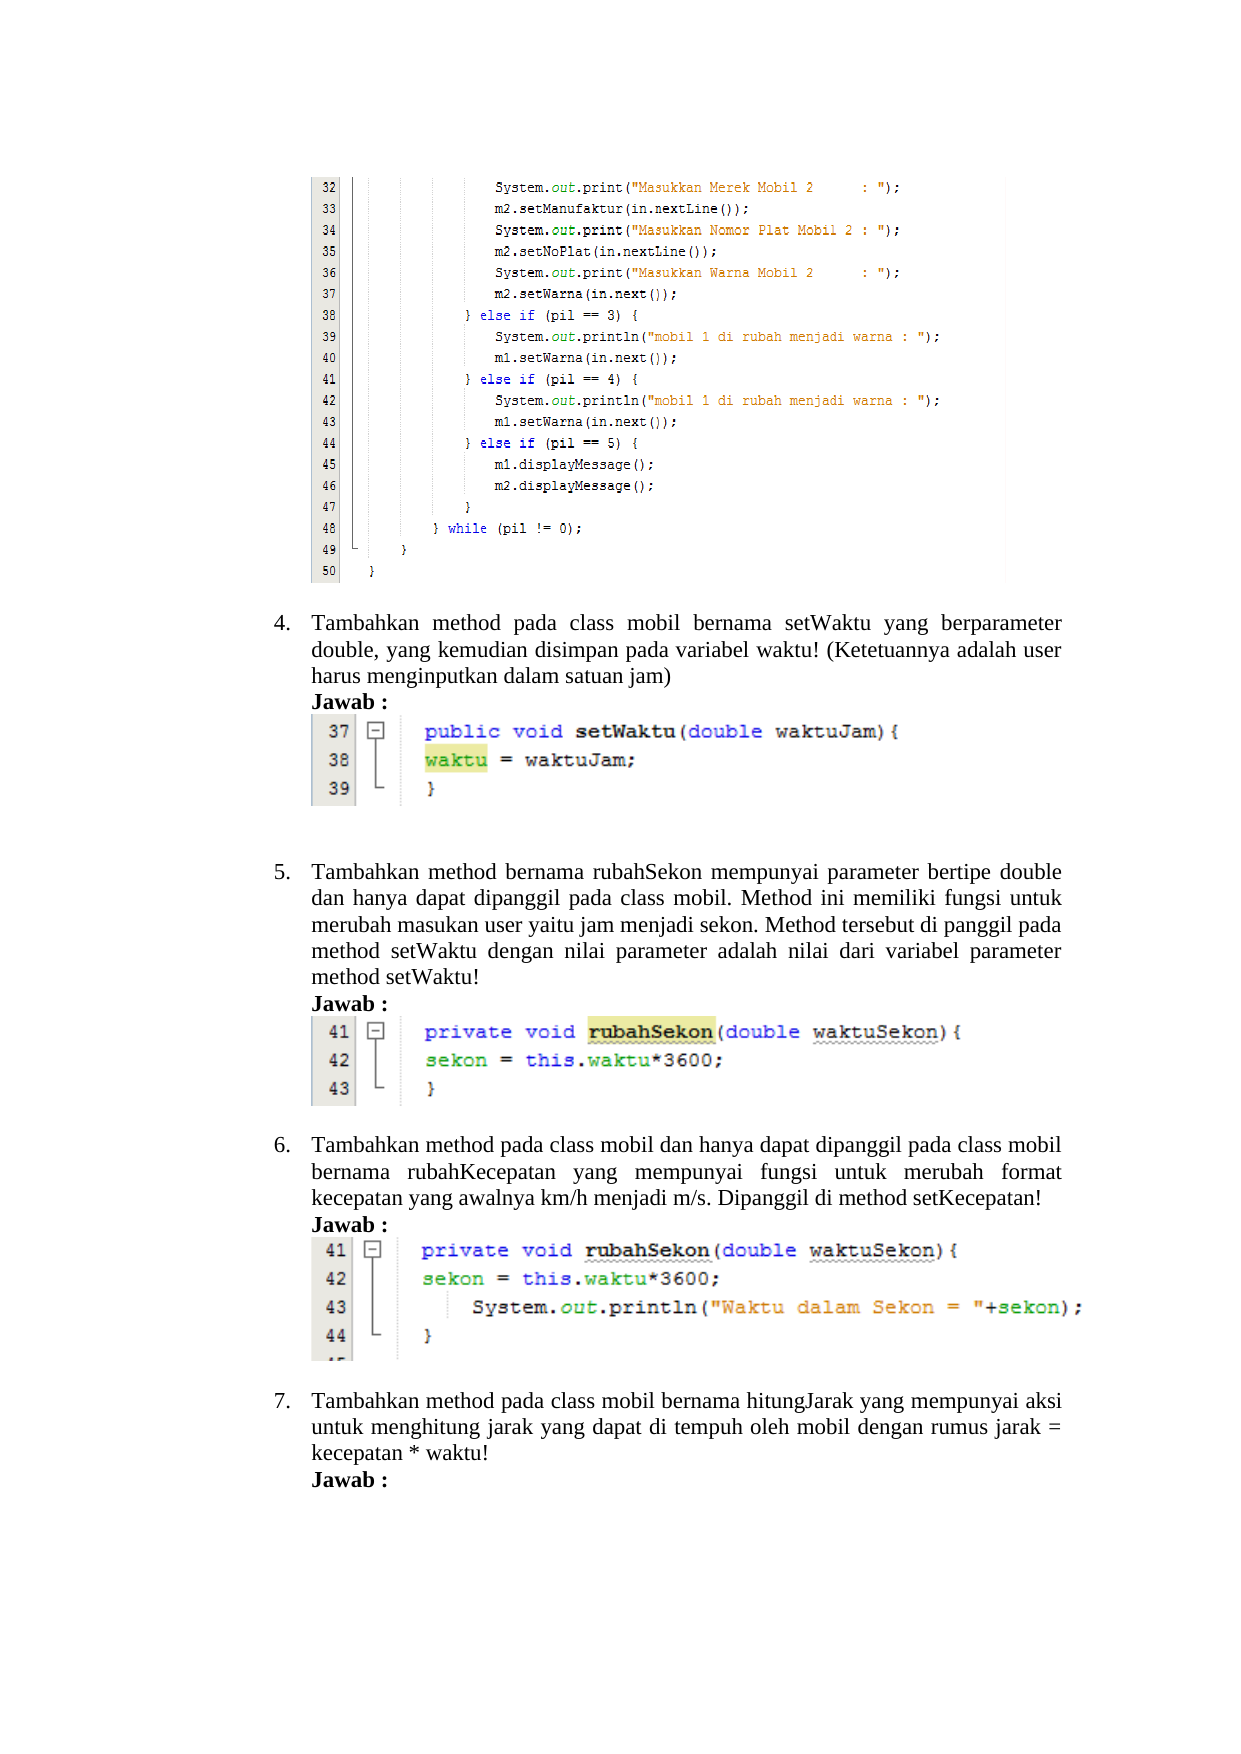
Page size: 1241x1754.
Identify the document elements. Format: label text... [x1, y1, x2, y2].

list Tambahkan method bernama rubahSekon mempunyai parameter bertipe double dan hanya dapat dipanggil pada class mobil. Method ini memiliki fungsi untuk merubah masukan user yaitu jam menjadi sekon. Method tersebut di panggil pada method setWaktu dengan nilai parameter adalah nilai dari variabel parameter method setWaktu! [274, 858, 1063, 990]
list Tambahkan method pada class mobil bernama setWaktu yang berparameter double, yang kemudian disimpan pada variabel waktu! (Ketetuannya adalah user harus menginputkan dalam satuan jam) [274, 609, 1063, 688]
list Jawab : [311, 688, 1063, 715]
picture [311, 714, 912, 806]
picture [311, 1016, 987, 1106]
list Tambahkan method pada class mobil bernama hitungJarak yang mempunyai aksi untuk menghitung jarak yang dapat di tempuh oleh mobil dengan rumus jarak = kecepatan * waktu! [274, 1387, 1063, 1466]
picture [311, 177, 1005, 583]
list Jawab : [311, 1466, 1063, 1492]
picture [311, 1237, 1118, 1361]
list Tambahkan method pada class mobil dan hanya dapat dipanggil pada class mobil bernama rubahKecepatan yang mempunyai fungsi untuk merubah format kecepatan yang awalnya km/h menjadi m/s. Dipanggil di method setKecepatan! [274, 1132, 1063, 1211]
list Jawab : [311, 1211, 1063, 1237]
list Jawab : [311, 990, 1063, 1016]
